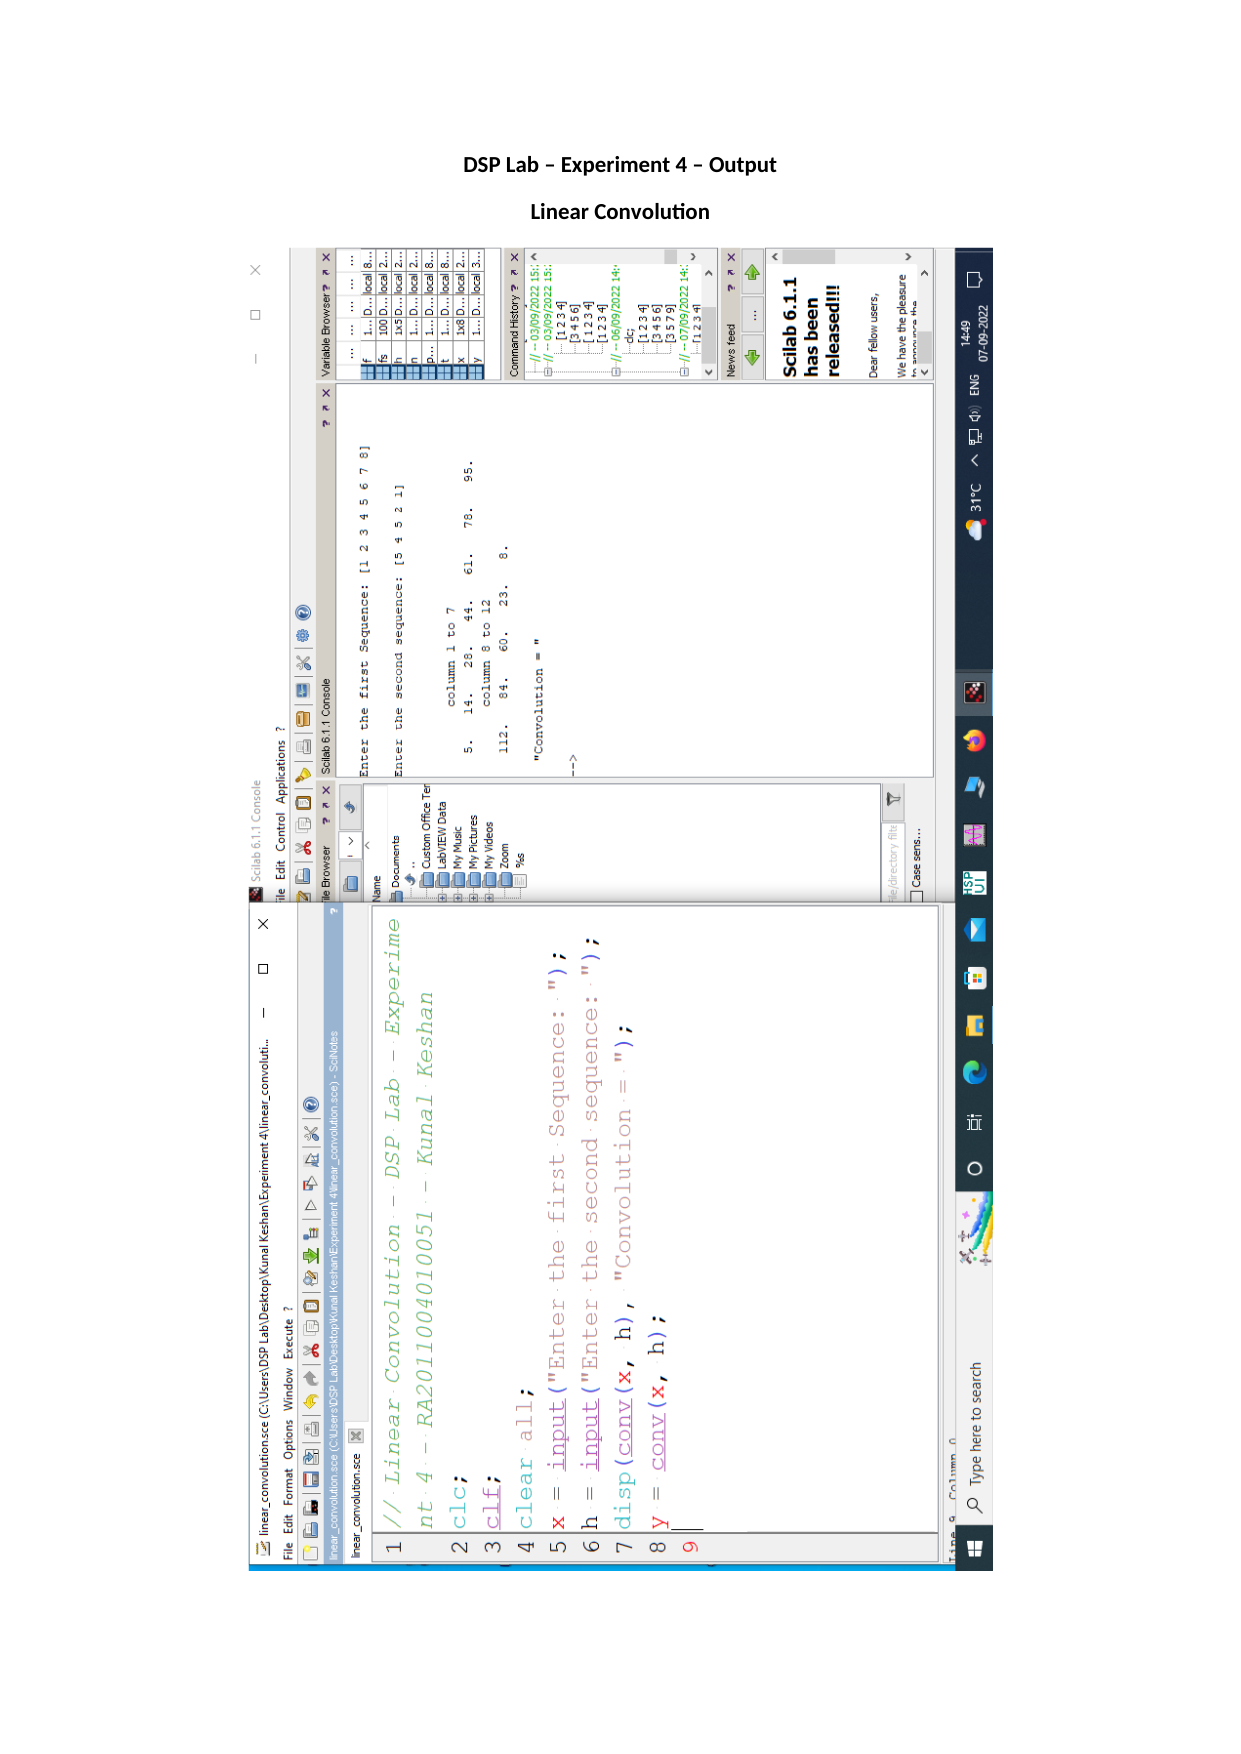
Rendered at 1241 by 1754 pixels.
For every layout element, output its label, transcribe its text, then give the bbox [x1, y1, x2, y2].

picture [249, 249, 993, 1570]
text DSP Lab – Experiment 4 – Output [150, 150, 1090, 178]
text Linear Convolution [150, 197, 1090, 225]
